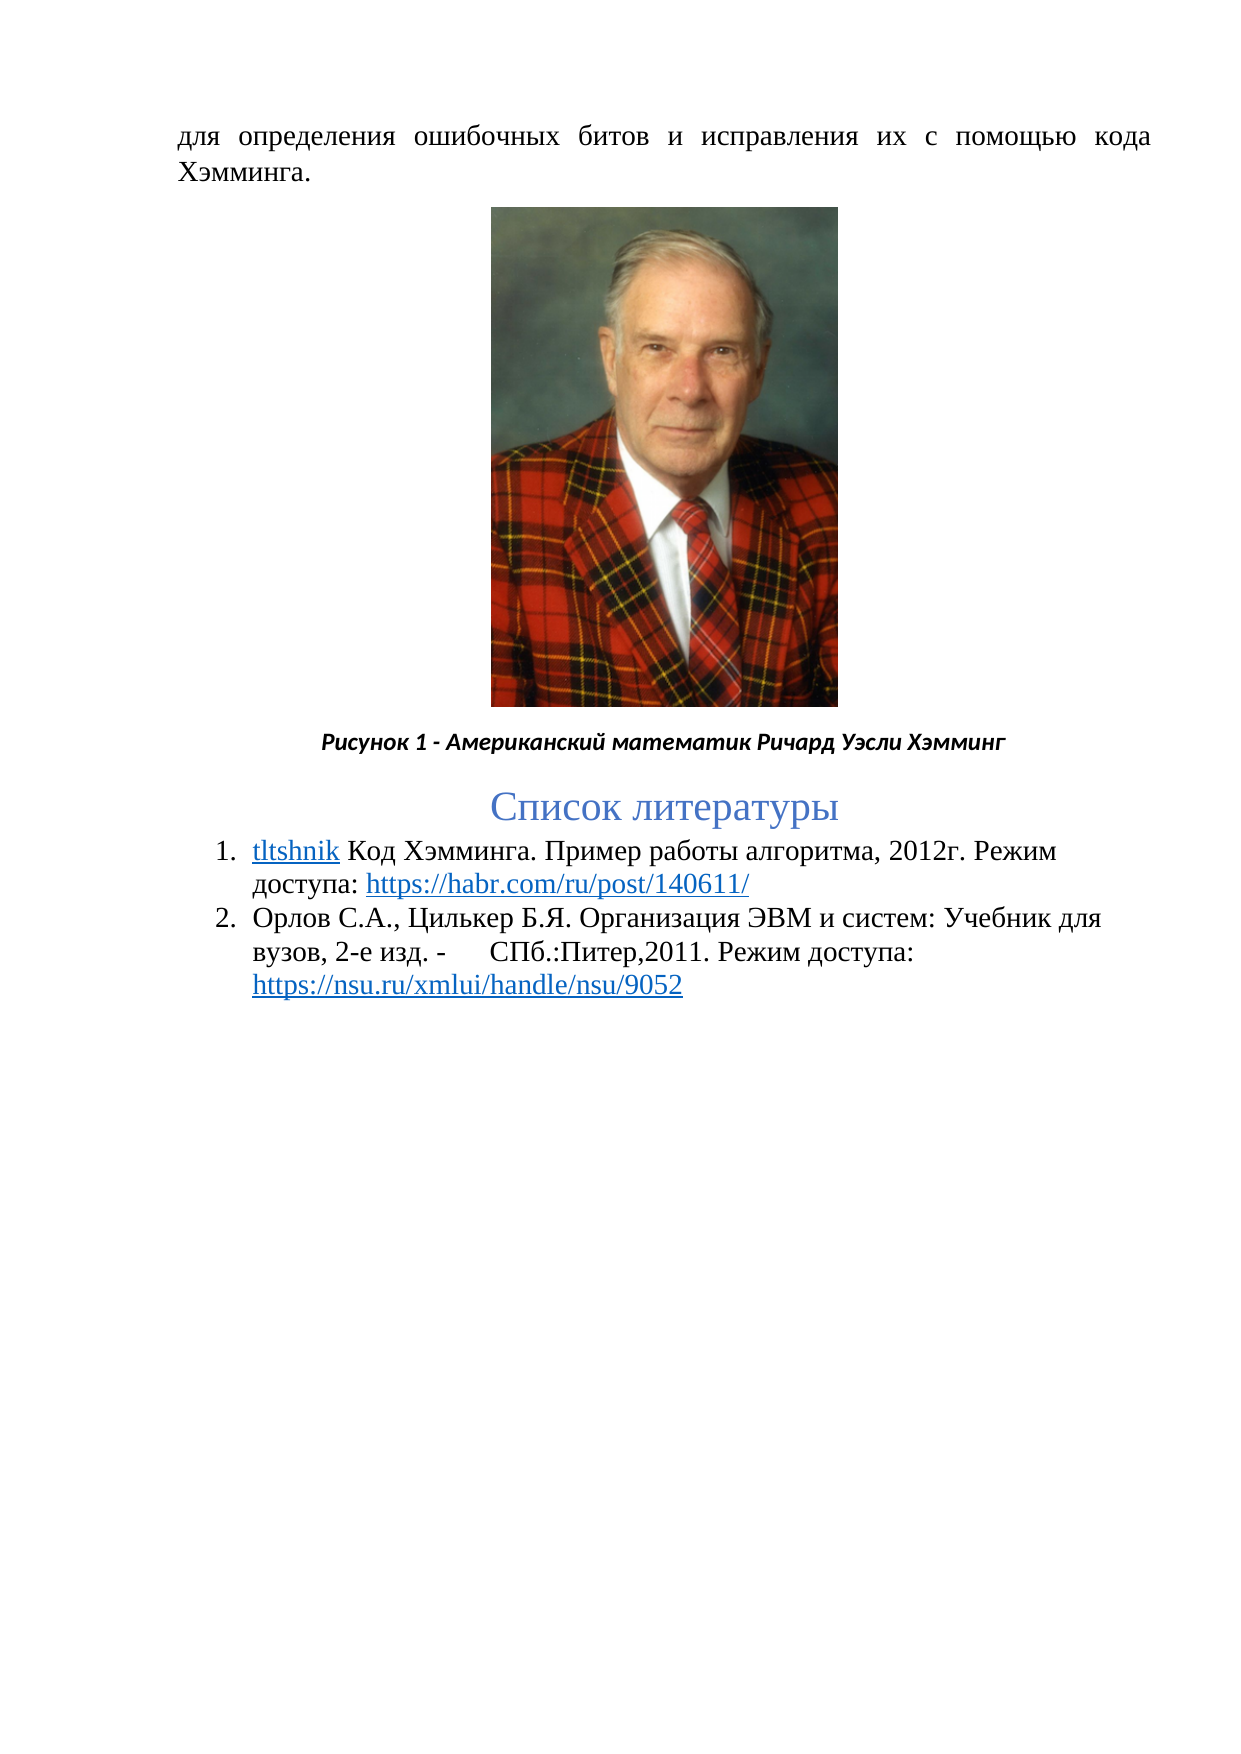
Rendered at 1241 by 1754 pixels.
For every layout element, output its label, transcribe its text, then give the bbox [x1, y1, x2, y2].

picture [491, 207, 838, 707]
text Список литературы [177, 781, 1152, 829]
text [177, 118, 1152, 188]
text Рисунок 1 - Американский математик Ричард Уэсли Хэмминг [177, 726, 1152, 756]
list tltshnik Код Хэмминга. Пример работы алгоритма, 2012г. Режим доступа: https://habr.com/ru/post/140611/ [340, 833, 1152, 900]
list Орлов С.А., Цилькер Б.Я. Организация ЭВМ и систем: Учебник для вузов, 2-е изд. - СПб.:Питер,2011. Режим доступа: https://nsu.ru/xmlui/handle/nsu/9052 [215, 900, 1152, 1001]
